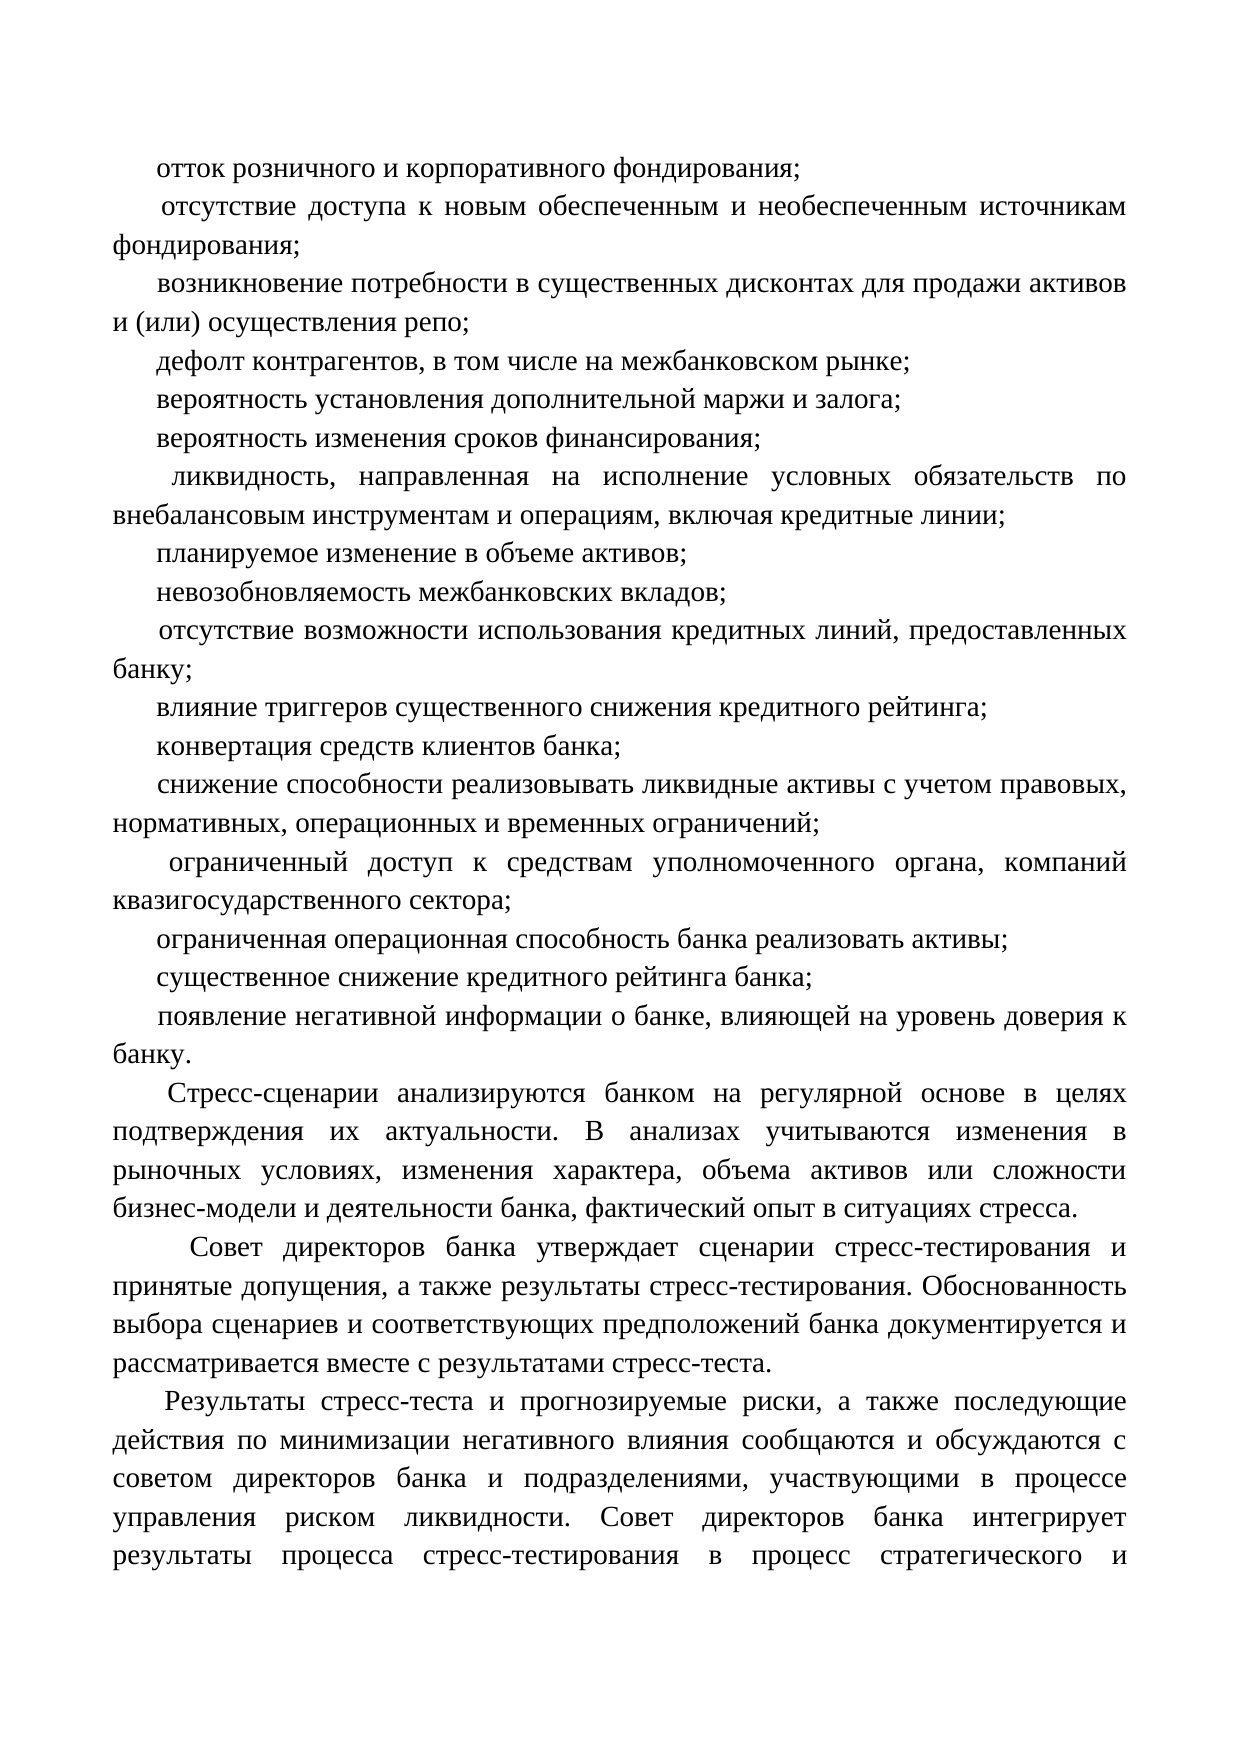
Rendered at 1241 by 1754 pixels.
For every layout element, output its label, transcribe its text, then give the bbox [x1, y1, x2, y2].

text вероятность установления дополнительной маржи и залога; [112, 381, 1128, 415]
text отток розничного и корпоративного фондирования; [112, 150, 1128, 183]
text ограниченная операционная способность банка реализовать активы; [112, 921, 1128, 954]
text планируемое изменение в объеме активов; [112, 535, 1128, 569]
text отсутствие возможности использования кредитных линий, предоставленных банку; [112, 612, 1128, 684]
text Совет директоров банка утверждает сценарии стресс-тестирования и принятые допущения, а также результаты стресс-тестирования. Обоснованность выбора сценариев и соответствующих предположений банка документируется и рассматривается вместе с результатами стресс-теста. [112, 1229, 1128, 1378]
text дефолт контрагентов, в том числе на межбанковском рынке; [112, 343, 1128, 376]
text возникновение потребности в существенных дисконтах для продажи активов и (или) осуществления репо; [112, 266, 1128, 338]
text отсутствие доступа к новым обеспеченным и необеспеченным источникам фондирования; [112, 188, 1128, 261]
text невозобновляемость межбанковских вкладов; [112, 574, 1128, 607]
text влияние триггеров существенного снижения кредитного рейтинга; [112, 689, 1128, 723]
text ликвидность, направленная на исполнение условных обязательств по внебалансовым инструментам и операциям, включая кредитные линии; [112, 458, 1128, 530]
text появление негативной информации о банке, влияющей на уровень доверия к банку. [112, 998, 1128, 1070]
text снижение способности реализовывать ликвидные активы с учетом правовых, нормативных, операционных и временных ограничений; [112, 767, 1128, 839]
text конвертация средств клиентов банка; [112, 728, 1128, 762]
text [112, 1383, 1128, 1571]
text Стресс-сценарии анализируются банком на регулярной основе в целях подтверждения их актуальности. В анализах учитываются изменения в рыночных условиях, изменения характера, объема активов или сложности бизнес-модели и деятельности банка, фактический опыт в ситуациях стресса. [112, 1075, 1128, 1224]
text вероятность изменения сроков финансирования; [112, 420, 1128, 453]
text существенное снижение кредитного рейтинга банка; [112, 959, 1128, 993]
text ограниченный доступ к средствам уполномоченного органа, компаний квазигосударственного сектора; [112, 844, 1128, 916]
